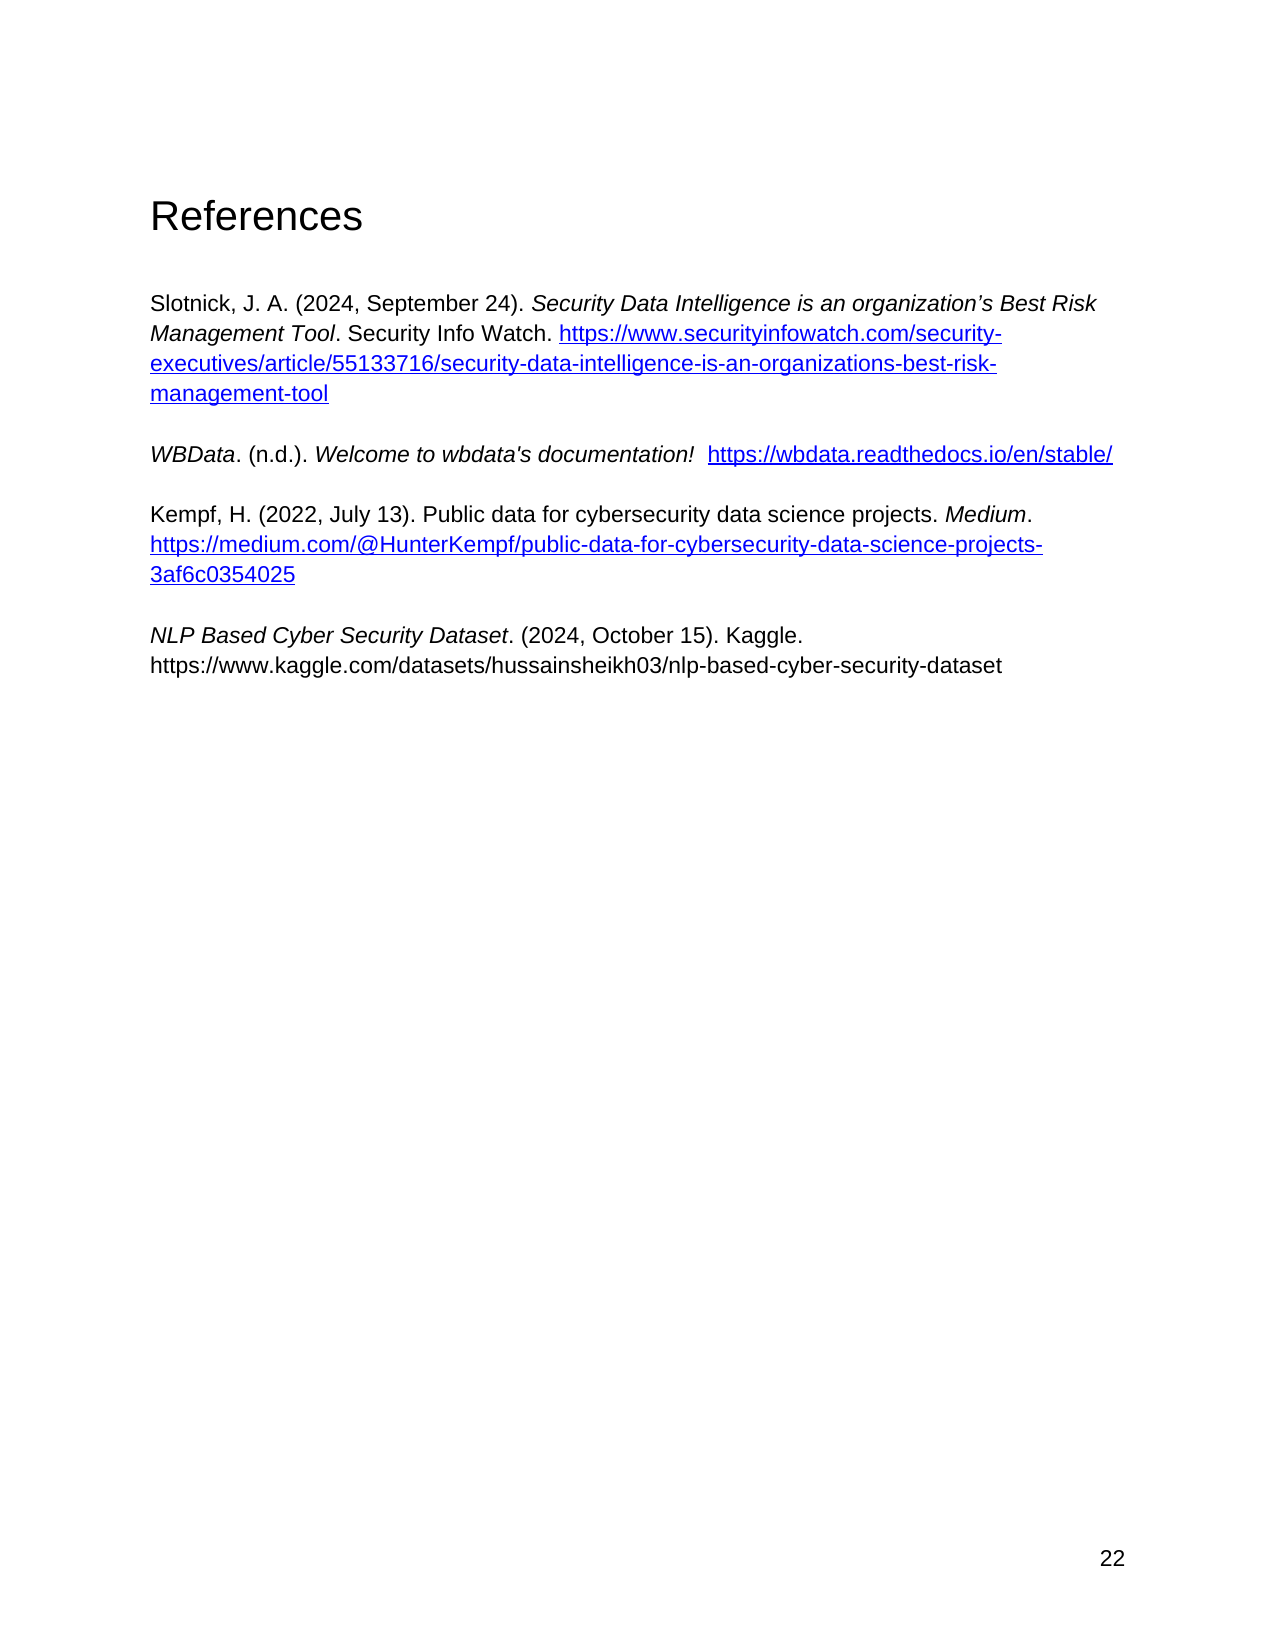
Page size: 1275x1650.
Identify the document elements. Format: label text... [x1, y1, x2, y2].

text WBData. (n.d.). Welcome to wbdata's documentation! https://wbdata.readthedocs.io/en/stable/ [150, 441, 1125, 467]
subtitle References [150, 192, 1125, 239]
text NLP Based Cyber Security Dataset. (2024, October 15). Kaggle. https://www.kaggle.com/datasets/hussainsheikh03/nlp-based-cyber-security-dataset [150, 622, 1125, 678]
text Slotnick, J. A. (2024, September 24). Security Data Intelligence is an organization’s Best Risk Management Tool. Security Info Watch. https://www.securityinfowatch.com/security-executives/article/55133716/security-data-intelligence-is-an-organizations-best-risk-management-tool [150, 289, 1125, 406]
text Kempf, H. (2022, July 13). Public data for cybersecurity data science projects. Medium. https://medium.com/@HunterKempf/public-data-for-cybersecurity-data-science-projects-3af6c0354025 [150, 501, 1125, 588]
